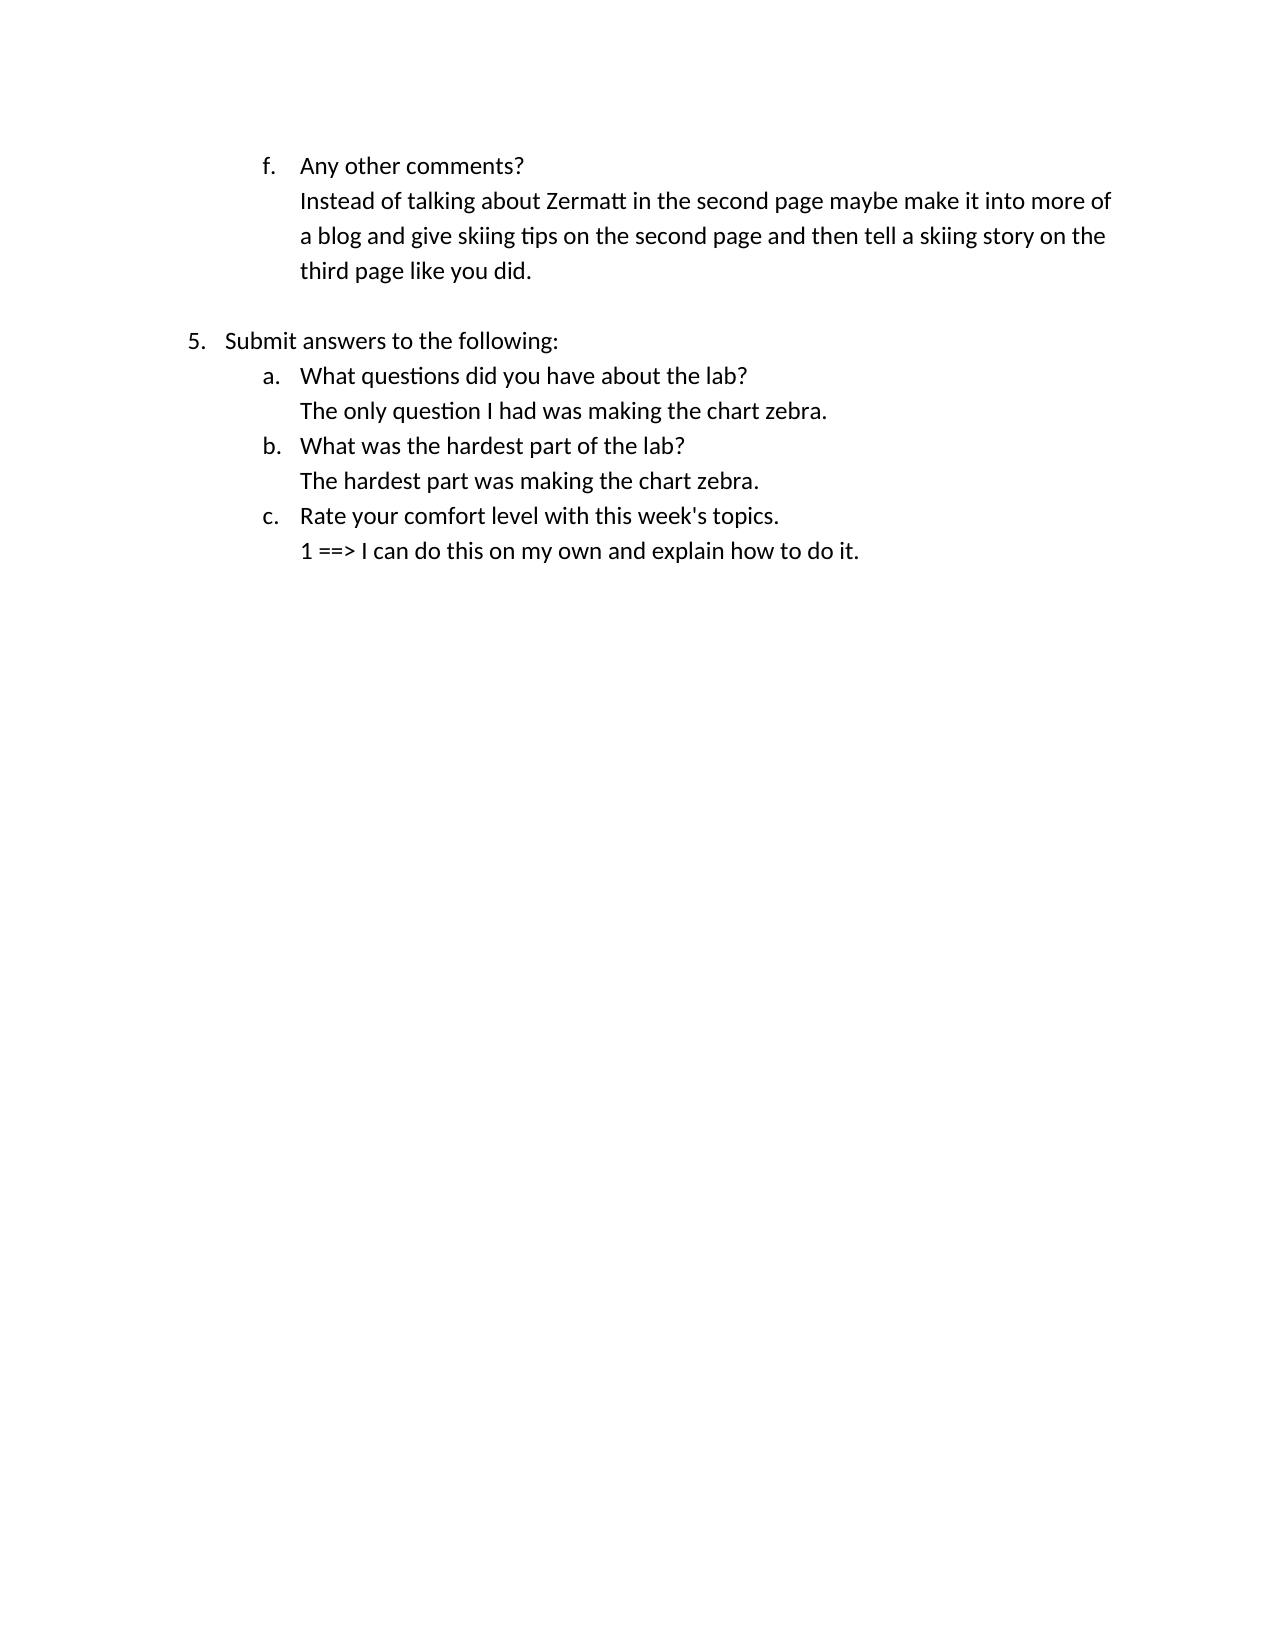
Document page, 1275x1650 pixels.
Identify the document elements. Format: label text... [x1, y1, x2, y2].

list Rate your comfort level with this week's topics. 1 ==> I can do this on my own and explain how to do it. [262, 500, 1125, 601]
list Submit answers to the following: [187, 325, 1125, 356]
list What questions did you have about the lab? [262, 360, 1125, 391]
list The only question I had was making the chart zebra. [300, 395, 1125, 426]
list What was the hardest part of the lab? [262, 430, 1125, 461]
list The hardest part was making the chart zebra. [300, 465, 1125, 496]
list Any other comments? [262, 150, 1125, 181]
